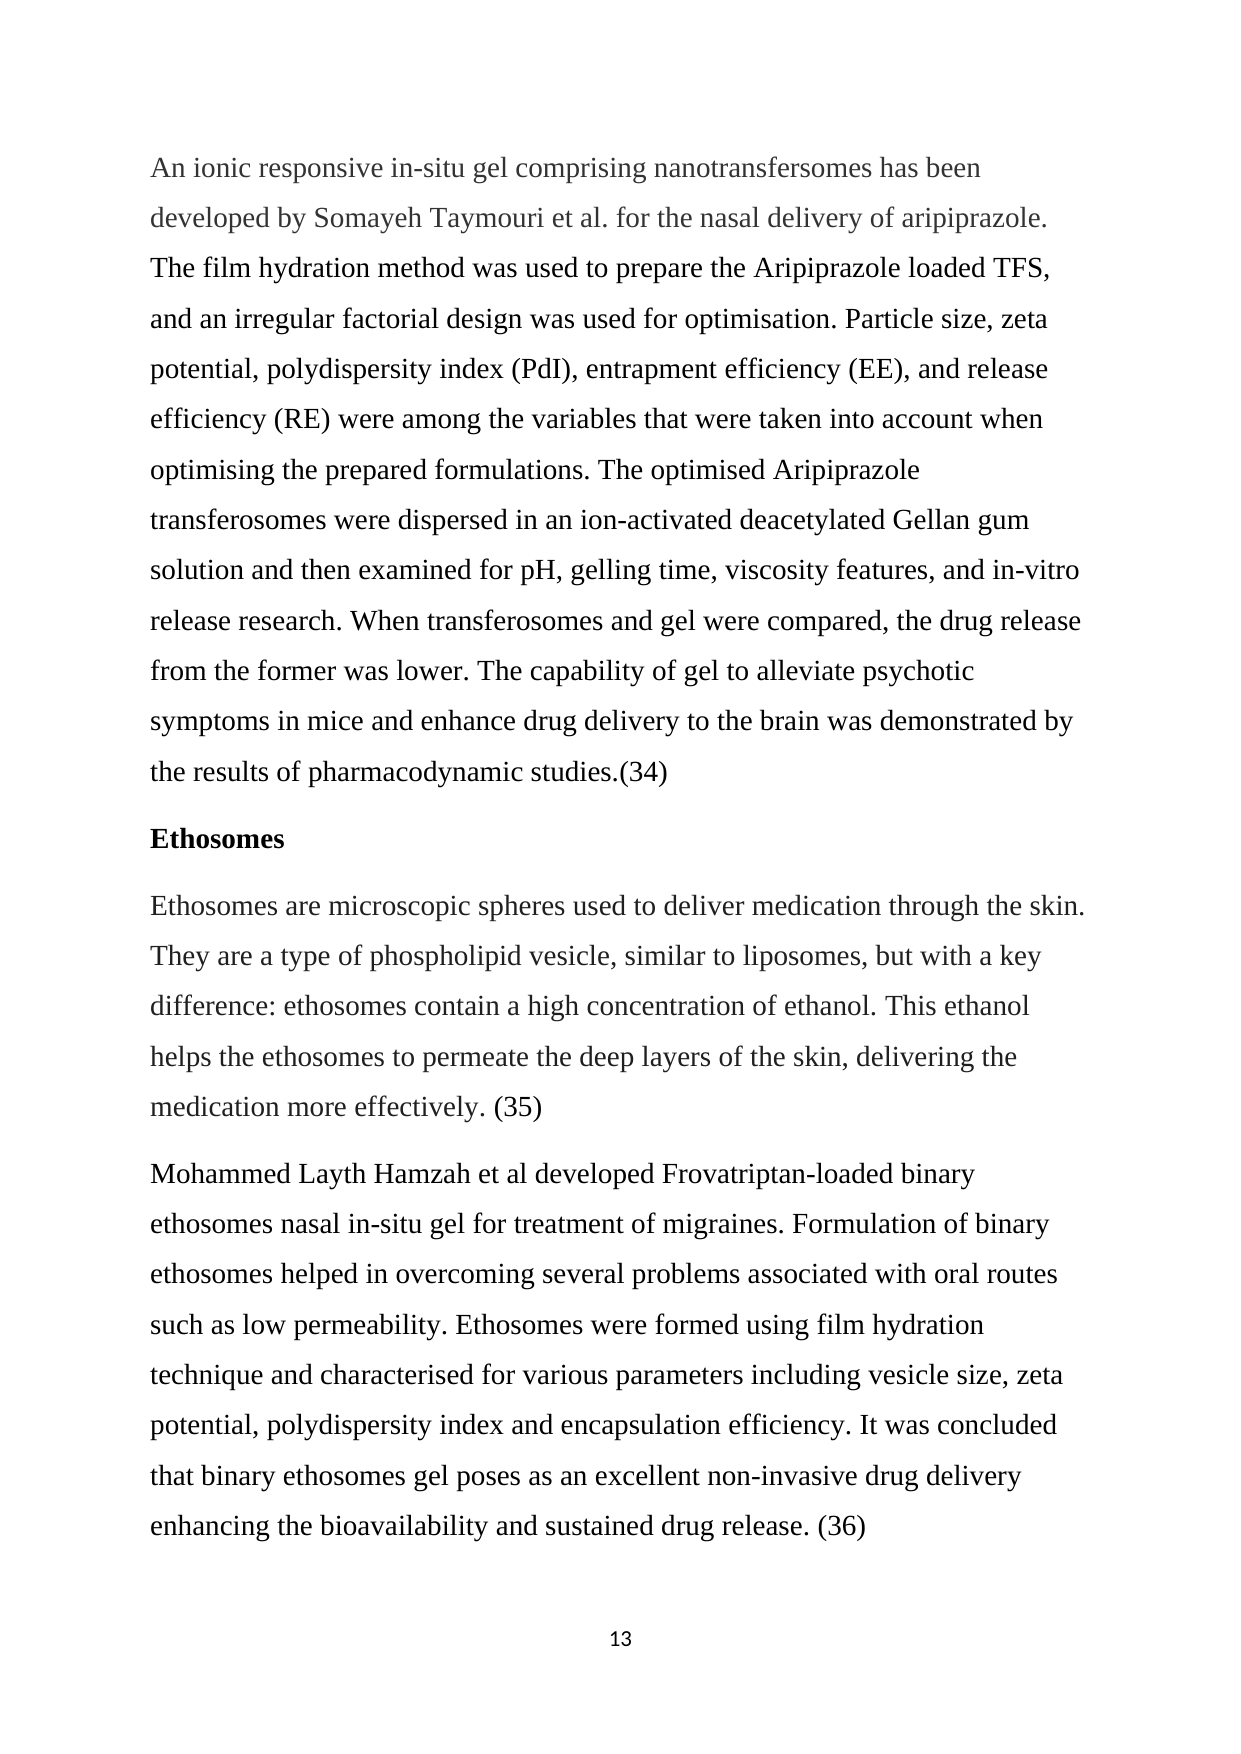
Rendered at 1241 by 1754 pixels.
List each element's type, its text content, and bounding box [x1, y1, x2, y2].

text Mohammed Layth Hamzah et al developed Frovatriptan-loaded binary ethosomes nasal in-situ gel for treatment of migraines. Formulation of binary ethosomes helped in overcoming several problems associated with oral routes such as low permeability. Ethosomes were formed using film hydration technique and characterised for various parameters including vesicle size, zeta potential, polydispersity index and encapsulation efficiency. It was concluded that binary ethosomes gel poses as an excellent non-invasive drug delivery enhancing the bioavailability and sustained drug release. [150, 1156, 1090, 1542]
text They are a type of phospholipid vesicle, similar to liposomes, but with a key difference: ethosomes contain a high concentration of ethanol. This ethanol helps the ethosomes to permeate the deep layers of the skin, delivering the medication more effectively. [150, 938, 1090, 1122]
text An ionic responsive in-situ gel comprising nanotransfersomes has been developed by Somayeh Taymouri et al. for the nasal delivery of aripiprazole. The film hydration method was used to prepare the Aripiprazole loaded TFS, and an irregular factorial design was used for optimisation. Particle size, zeta potential, polydispersity index (PdI), entrapment efficiency (EE), and release efficiency (RE) were among the variables that were taken into account when optimising the prepared formulations. The optimised Aripiprazole transferosomes were dispersed in an ion-activated deacetylated Gellan gum solution and then examined for pH, gelling time, viscosity features, and in-vitro release research. When transferosomes and gel were compared, the drug release from the former was lower. The capability of gel to alleviate psychotic symptoms in mice and enhance drug delivery to the brain was demonstrated by the results of pharmacodynamic studies. [150, 150, 1090, 787]
text Ethosomes are microscopic spheres used to deliver medication through the skin. [150, 888, 1090, 921]
text Ethosomes [150, 821, 1090, 854]
